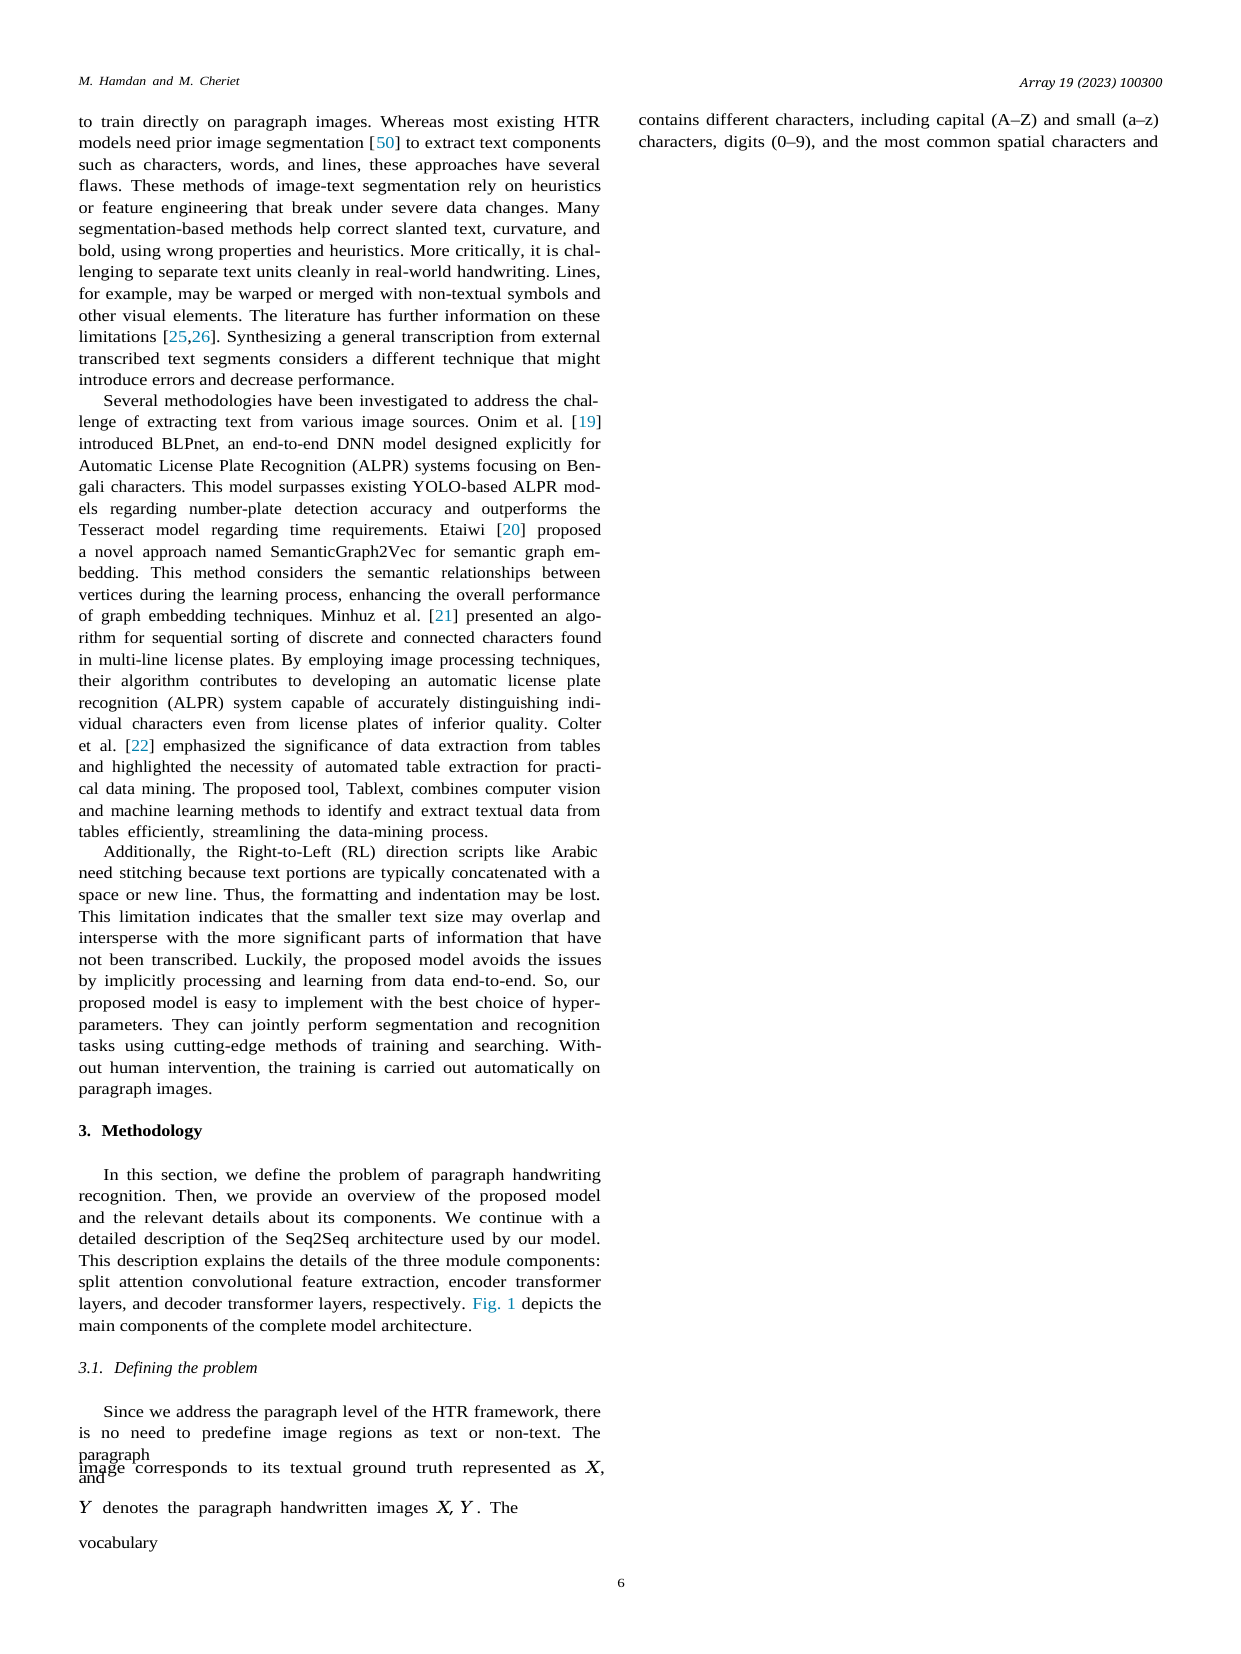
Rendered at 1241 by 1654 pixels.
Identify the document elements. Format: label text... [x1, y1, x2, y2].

picture [377, 137, 384, 143]
text characters, digits (0–9), and the most common spatial characters and [638, 132, 1173, 151]
subtitle Methodology [78, 1121, 605, 1140]
picture [179, 331, 186, 337]
text Since we address the paragraph level of the HTR framework, there is no need to predefine image regions as text or non-text. The paragraph [78, 1401, 601, 1464]
text need stitching because text portions are typically concatenated with a space or new line. Thus, the formatting and indentation may be lost. This limitation indicates that the smaller text size may overlap and intersperse with the more significant parts of information that have not been transcribed. Luckily, the proposed model avoids the issues by implicitly processing and learning from data end-to-end. So, our proposed model is easy to implement with the best choice of hyper- parameters. They can jointly perform segmentation and recognition tasks using cutting-edge methods of training and searching. With- out human intervention, the training is carried out automatically on paragraph images. [78, 863, 601, 1098]
list Defining the problem [78, 1358, 605, 1377]
text contains different characters, including capital (A–Z) and small (a–z) [638, 111, 1173, 129]
text to train directly on paragraph images. Whereas most existing HTR models need prior image segmentation [50] to extract text components such as characters, words, and lines, these approaches have several flaws. These methods of image-text segmentation rely on heuristics or feature engineering that break under severe data changes. Many segmentation-based methods help correct slanted text, curvature, and bold, using wrong properties and heuristics. More critically, it is chal- lenging to separate text units cleanly in real-world handwriting. Lines, for example, may be warped or merged with non-textual symbols and other visual elements. The literature has further information on these limitations [25,26]. Synthesizing a general transcription from external transcribed text segments considers a different technique that might introduce errors and decrease performance. [78, 111, 601, 389]
text image corresponds to its textual ground truth represented as 𝑋, and [78, 1466, 605, 1485]
text In this section, we define the problem of paragraph handwriting recognition. Then, we provide an overview of the proposed model and the relevant details about its components. We continue with a detailed description of the Seq2Seq architecture used by our model. This description explains the details of the three module components: split attention convolutional feature extraction, encoder transformer layers, and decoder transformer layers, respectively. Fig. 1 depicts the main components of the complete model architecture. [78, 1164, 601, 1334]
text lenge of extracting text from various image sources. Onim et al. [19] introduced BLPnet, an end-to-end DNN model designed explicitly for Automatic License Plate Recognition (ALPR) systems focusing on Ben- gali characters. This model surpasses existing YOLO-based ALPR mod- els regarding number-plate detection accuracy and outperforms the Tesseract model regarding time requirements. Etaiwi [20] proposed a novel approach named SemanticGraph2Vec for semantic graph em- bedding. This method considers the semantic relationships between vertices during the learning process, enhancing the overall performance of graph embedding techniques. Minhuz et al. [21] presented an algo- rithm for sequential sorting of discrete and connected characters found in multi-line license plates. By employing image processing techniques, their algorithm contributes to developing an automatic license plate recognition (ALPR) system capable of accurately distinguishing indi- vidual characters even from license plates of inferior quality. Colter et al. [22] emphasized the significance of data extraction from tables and highlighted the necessity of automated table extraction for practi- cal data mining. The proposed tool, Tablext, combines computer vision and machine learning methods to identify and extract textual data from tables efficiently, streamlining the data-mining process. [78, 412, 601, 841]
text Several methodologies have been investigated to address the chal- [103, 392, 605, 409]
text Additionally, the Right-to-Left (RL) direction scripts like Arabic [103, 843, 605, 861]
text 𝑌 denotes the paragraph handwritten images 𝑋, 𝑌 . The vocabulary [78, 1485, 605, 1556]
